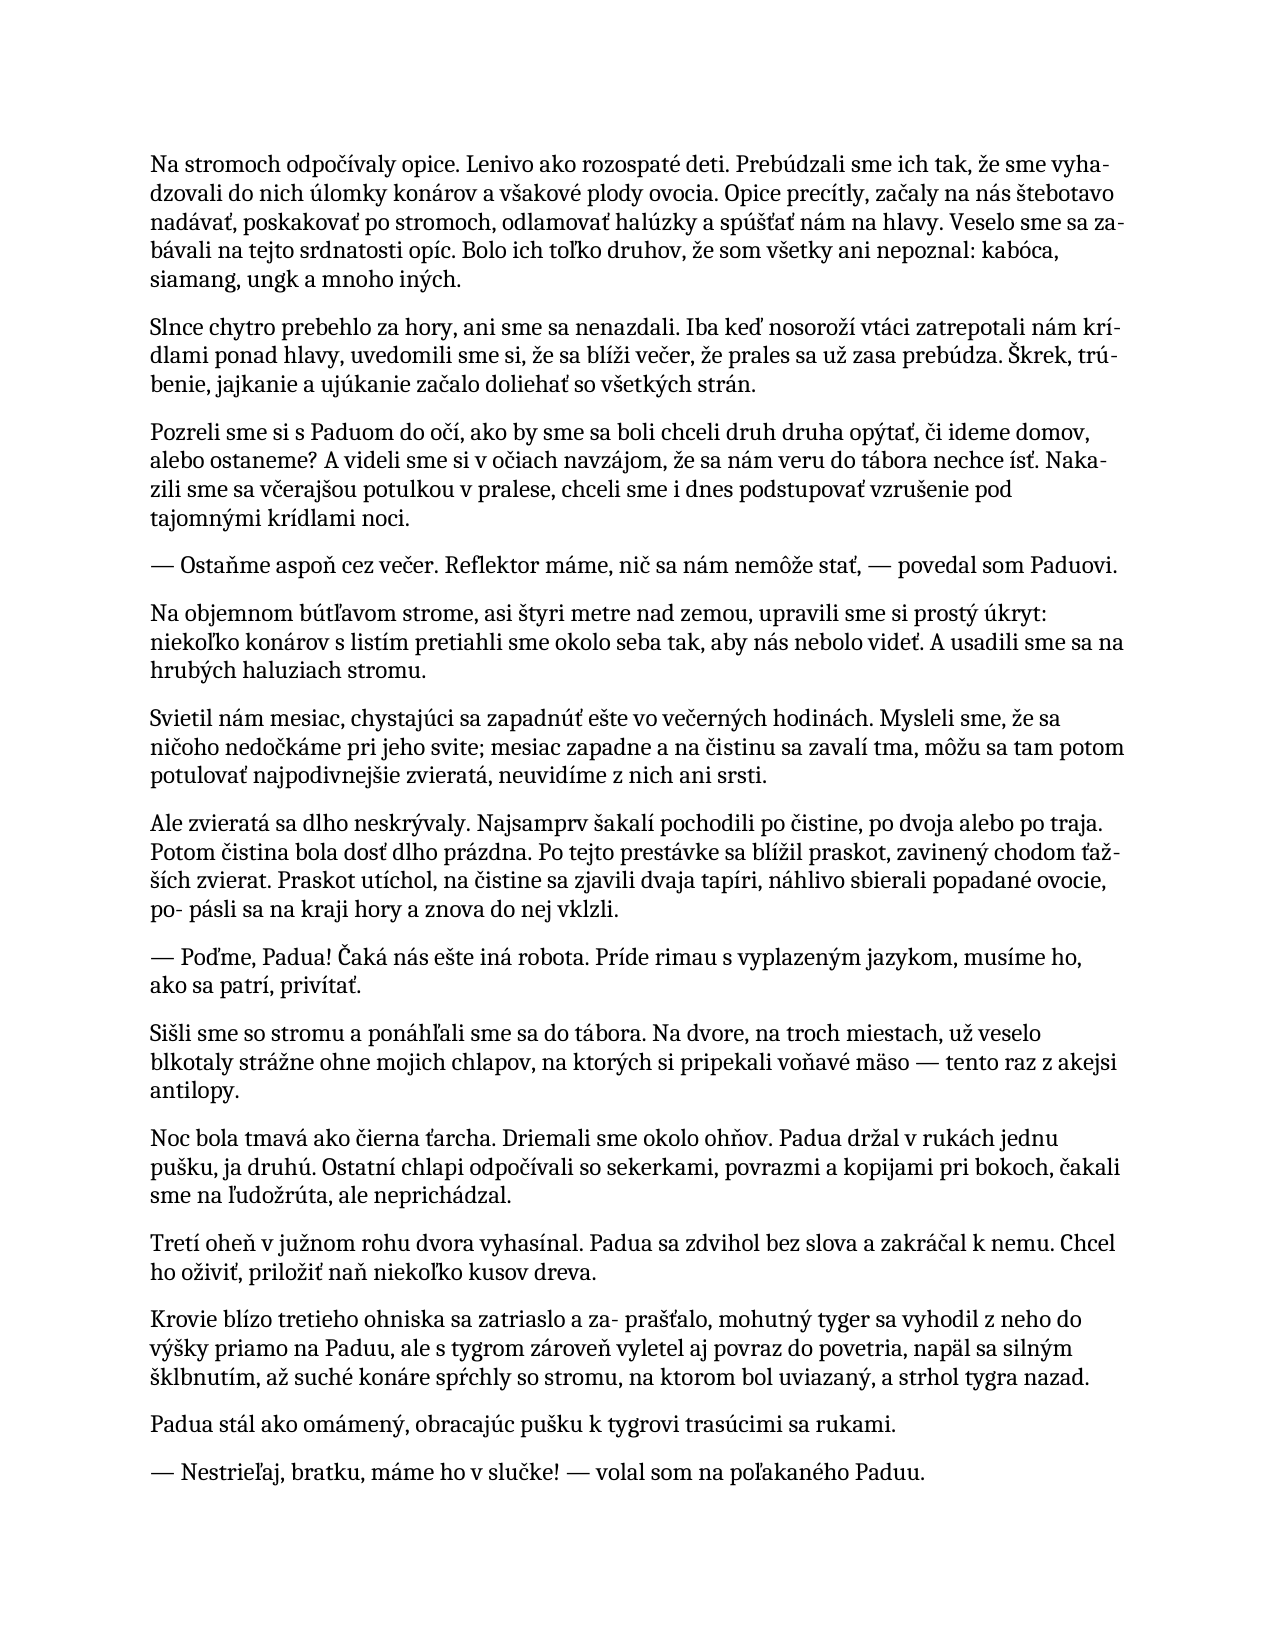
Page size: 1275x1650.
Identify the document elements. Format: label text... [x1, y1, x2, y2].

text Noc bola tmavá ako čierna ťarcha. Driemali sme okolo ohňov. Padua držal v rukách jednu pušku, ja druhú. Ostatní chlapi odpočívali so sekerkami, povrazmi a kopijami pri bokoch, čakali sme na ľudožrúta, ale neprichádzal. [150, 1124, 1125, 1210]
text Padua stál ako omámený, obracajúc pušku k tygrovi trasúcimi sa rukami. [150, 1410, 1125, 1439]
text Slnce chytro prebehlo za hory, ani sme sa nenazdali. Iba keď nosoroží vtáci zatrepotali nám krídlami ponad hlavy, uvedomili sme si, že sa blíži večer, že prales sa už zasa prebúdza. Škrek, trúbenie, jajkanie a ujúkanie začalo doliehať so všetkých strán. [150, 312, 1125, 399]
text Svietil nám mesiac, chystajúci sa zapadnúť ešte vo večerných hodinách. Mysleli sme, že sa ničoho nedočkáme pri jeho svite; mesiac zapadne a na čistinu sa zavalí tma, môžu sa tam potom potulovať najpodivnejšie zvieratá, neuvidíme z nich ani srsti. [150, 704, 1125, 790]
text Ale zvieratá sa dlho neskrývaly. Najsamprv šakalí pochodili po čistine, po dvoja alebo po traja. Potom čistina bola dosť dlho prázdna. Po tejto prestávke sa blížil praskot, zavinený chodom ťažších zvierat. Praskot utíchol, na čistine sa zjavili dvaja tapíri, náhlivo sbierali popadané ovocie, po- pásli sa na kraji hory a znova do nej vklzli. [150, 809, 1125, 924]
text Na stromoch odpočívaly opice. Lenivo ako rozospaté deti. Prebúdzali sme ich tak, že sme vyhadzovali do nich úlomky konárov a všakové plody ovocia. Opice precítly, začaly na nás štebotavo nadávať, poskakovať po stromoch, odlamovať halúzky a spúšťať nám na hlavy. Veselo sme sa zabávali na tejto srdnatosti opíc. Bolo ich toľko druhov, že som všetky ani nepoznal: kabóca, siamang, ungk a mnoho iných. [150, 150, 1125, 294]
text Na objemnom bútľavom strome, asi štyri metre nad zemou, upravili sme si prostý úkryt: niekoľko konárov s listím pretiahli sme okolo seba tak, aby nás nebolo videť. A usadili sme sa na hrubých haluziach stromu. [150, 599, 1125, 685]
text Pozreli sme si s Paduom do očí, ako by sme sa boli chceli druh druha opýtať, či ideme domov, alebo ostaneme? A videli sme si v očiach navzájom, že sa nám veru do tábora nechce ísť. Nakazili sme sa včerajšou potulkou v pralese, chceli sme i dnes podstupovať vzrušenie pod tajomnými krídlami noci. [150, 417, 1125, 532]
text Krovie blízo tretieho ohniska sa zatriaslo a za- prašťalo, mohutný tyger sa vyhodil z neho do výšky priamo na Paduu, ale s tygrom zároveň vyletel aj povraz do povetria, napäl sa silným šklbnutím, až suché konáre spŕchly so stromu, na ktorom bol uviazaný, a strhol tygra nazad. [150, 1305, 1125, 1391]
text — Nestrieľaj, bratku, máme ho v slučke! — volal som na poľakaného Paduu. [150, 1457, 1125, 1486]
text — Ostaňme aspoň cez večer. Reflektor máme, nič sa nám nemôže stať, — povedal som Paduovi. [150, 551, 1125, 580]
text — Poďme, Padua! Čaká nás ešte iná robota. Príde rimau s vyplazeným jazykom, musíme ho, ako sa patrí, privítať. [150, 942, 1125, 1000]
text Tretí oheň v južnom rohu dvora vyhasínal. Padua sa zdvihol bez slova a zakráčal k nemu. Chcel ho oživiť, priložiť naň niekoľko kusov dreva. [150, 1229, 1125, 1286]
text Sišli sme so stromu a ponáhľali sme sa do tábora. Na dvore, na troch miestach, už veselo blkotaly strážne ohne mojich chlapov, na ktorých si pripekali voňavé mäso — tento raz z akejsi antilopy. [150, 1019, 1125, 1105]
